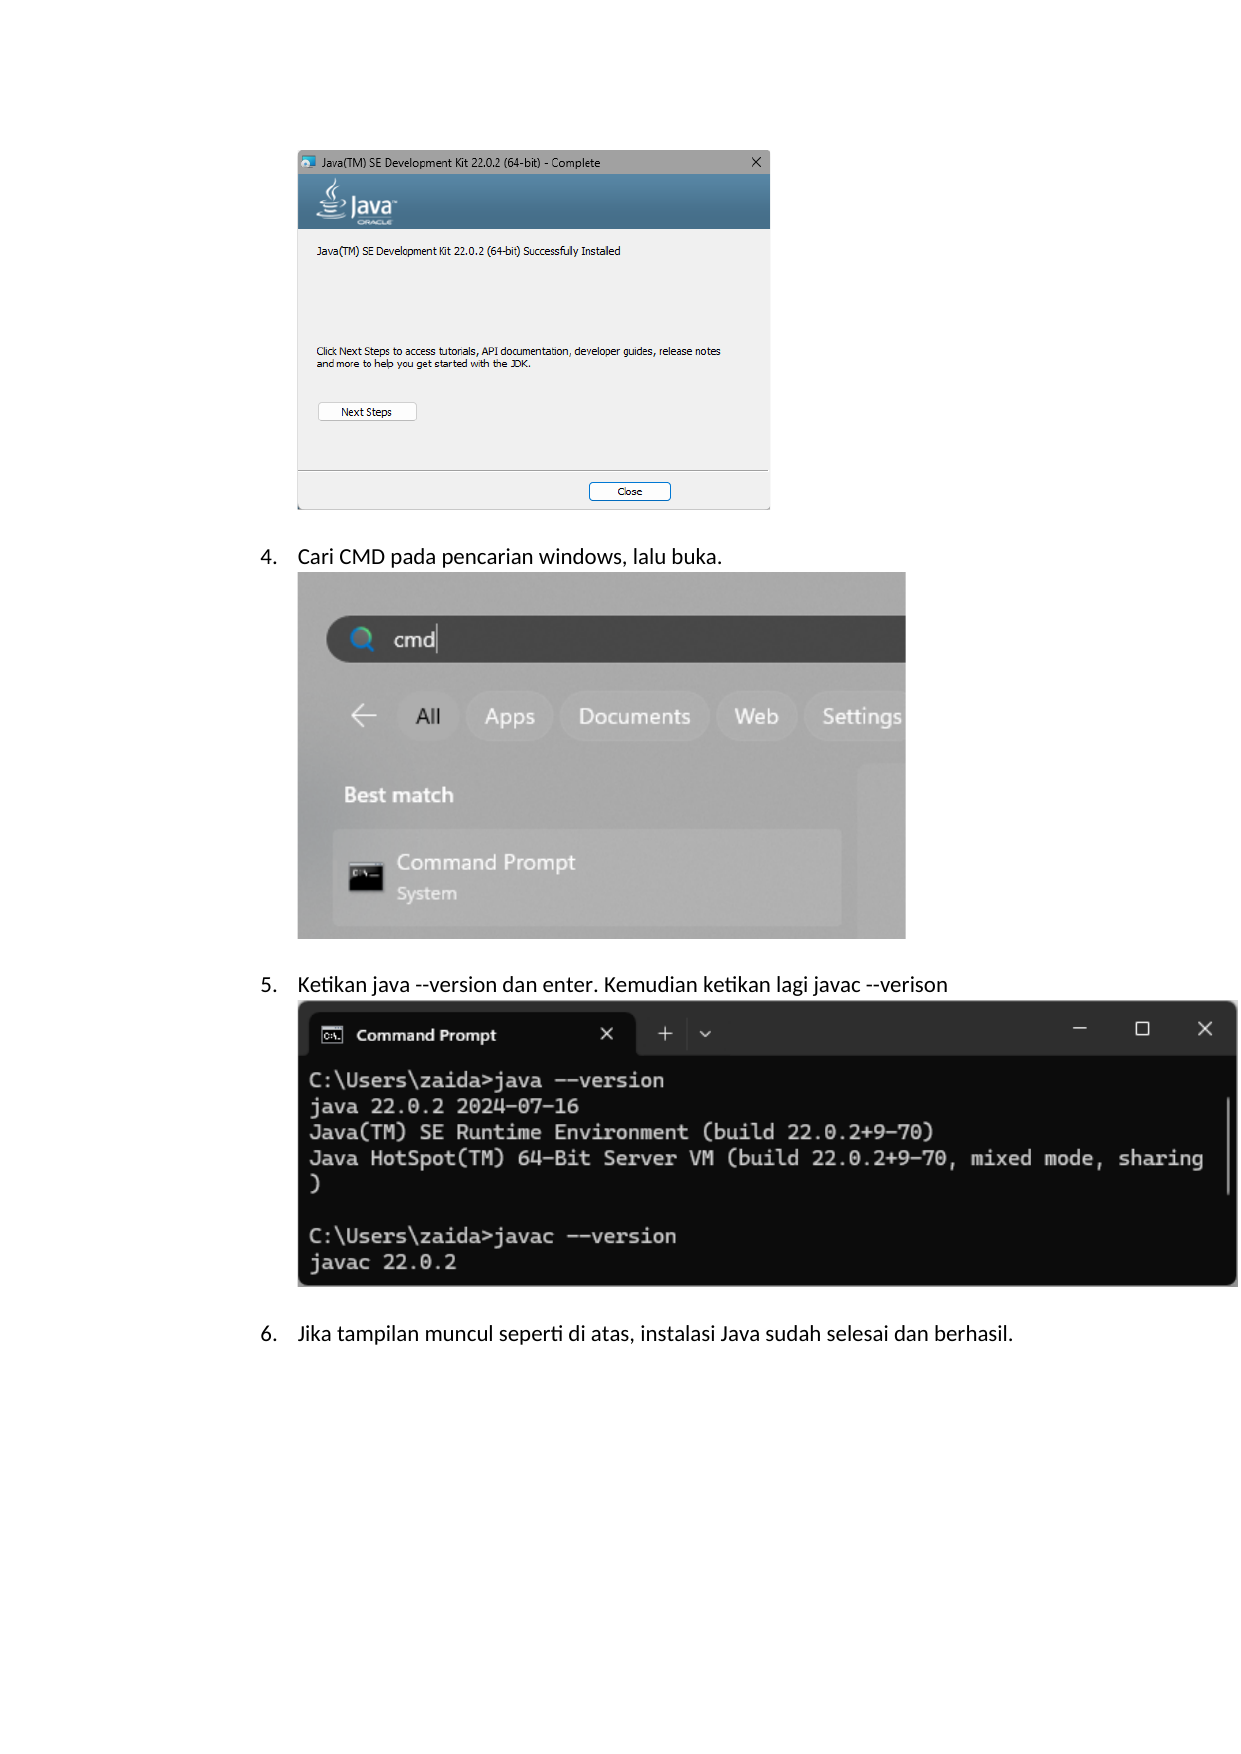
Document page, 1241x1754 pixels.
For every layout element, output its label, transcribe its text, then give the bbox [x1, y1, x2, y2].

picture [297, 150, 771, 510]
picture [297, 572, 906, 939]
list Jika tampilan muncul seperti di atas, instalasi Java sudah selesai dan berhasil. [260, 1319, 1090, 1347]
picture [297, 1000, 1238, 1287]
list Cari CMD pada pencarian windows, lalu buka. [260, 542, 1090, 570]
list Ketikan java --version dan enter. Kemudian ketikan lagi javac --verison [260, 971, 1090, 999]
